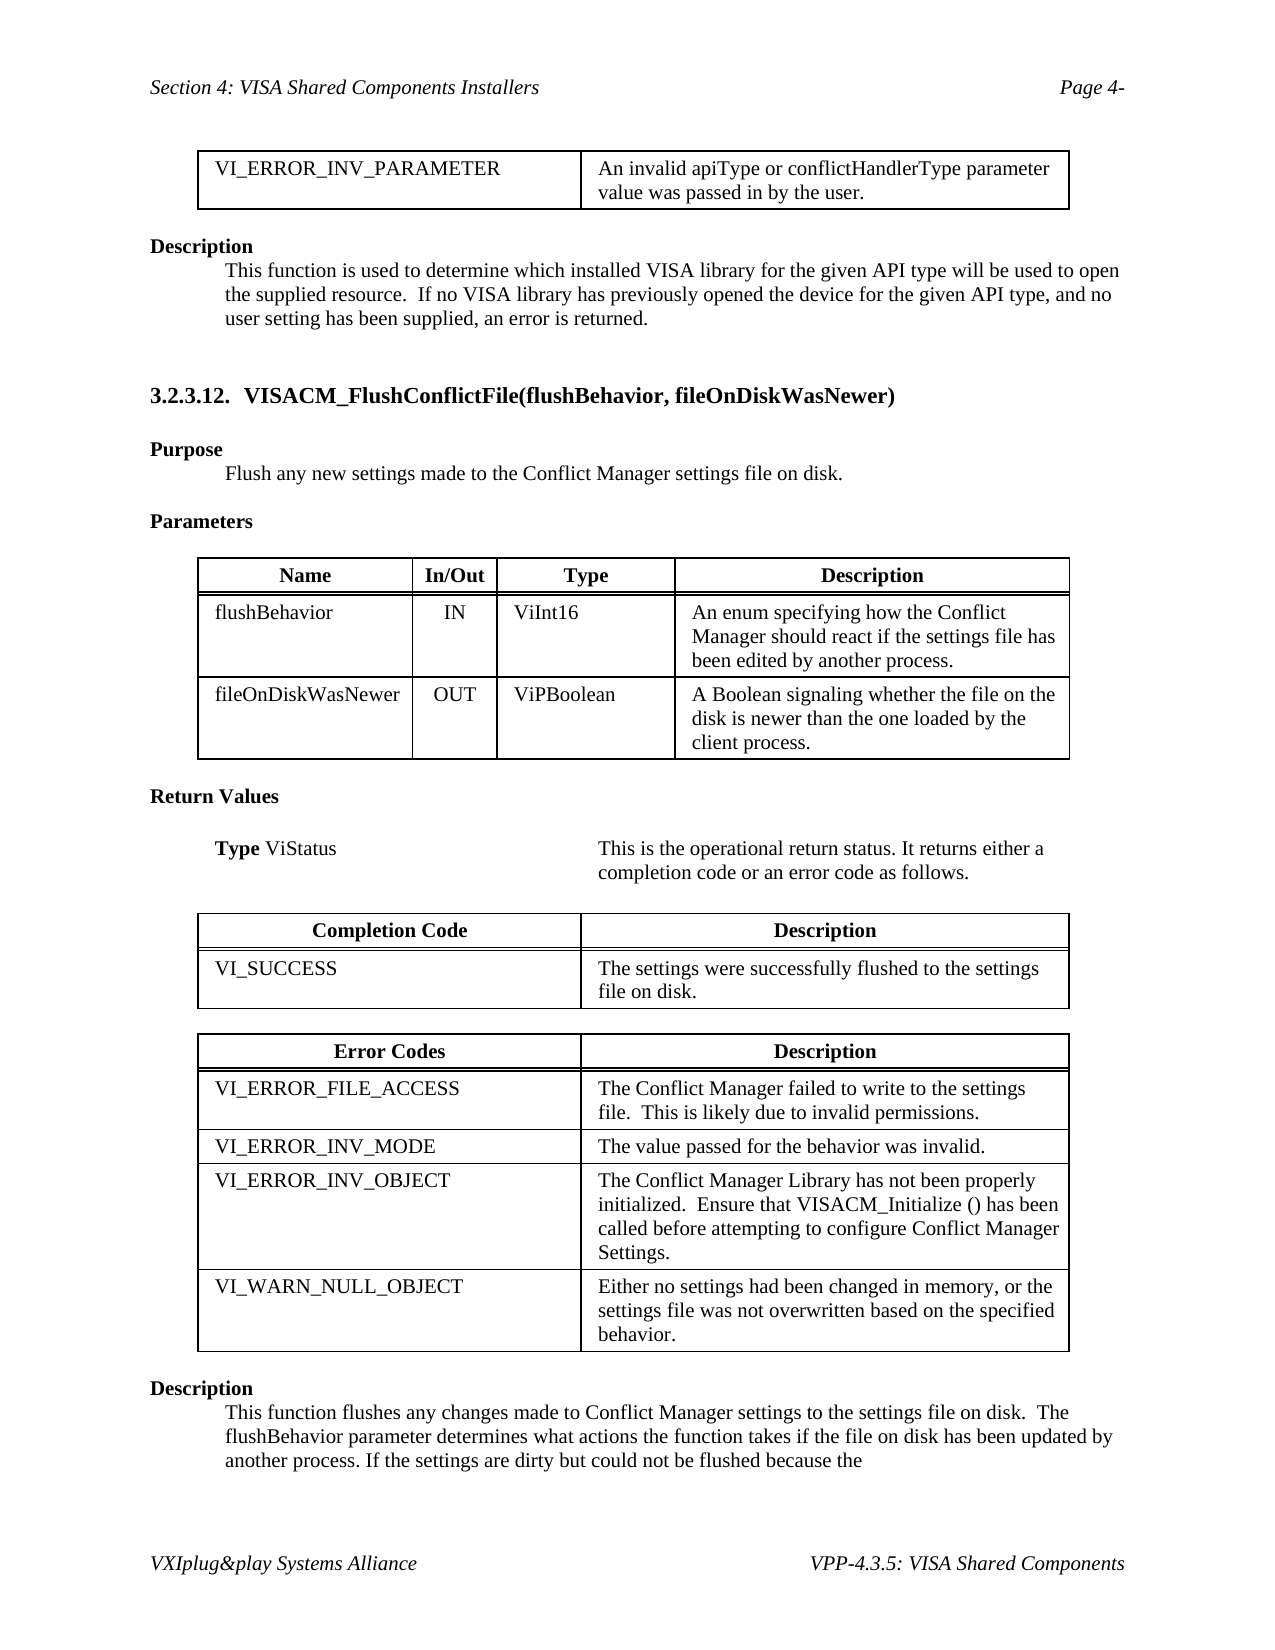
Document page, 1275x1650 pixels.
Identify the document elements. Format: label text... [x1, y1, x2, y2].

table_cell The value passed for the behavior was invalid. [582, 1130, 1068, 1162]
table_header Description [582, 914, 1068, 947]
table_cell flushBehavior [199, 596, 412, 676]
table_cell VI_SUCCESS [199, 951, 580, 1008]
table_cell A Boolean signaling whether the file on the disk is newer than the one loaded by the client process. [676, 678, 1069, 758]
table_cell VI_ERROR_INV_OBJECT [199, 1164, 580, 1268]
table_cell The Conflict Manager failed to write to the settings file. This is likely due to invalid permissions. [582, 1072, 1068, 1128]
table_cell The Conflict Manager Library has not been properly initialized. Ensure that VISACM_Initialize () has been called before attempting to configure Conflict Manager Settings. [582, 1164, 1068, 1268]
table_cell VI_ERROR_INV_PARAMETER [199, 152, 580, 208]
table_header Completion Code [199, 914, 580, 947]
table_cell VI_ERROR_FILE_ACCESS [199, 1072, 580, 1128]
table_cell ViInt16 [498, 596, 674, 676]
text Description [150, 234, 1125, 258]
table_header This is the operational return status. It returns either a completion code or an error code as follows. [581, 832, 1069, 888]
table_cell An enum specifying how the Conflict Manager should react if the settings file has been edited by another process. [676, 596, 1069, 676]
table_header Type [498, 559, 674, 591]
table_cell VI_WARN_NULL_OBJECT [199, 1270, 580, 1351]
text VISACM_FlushConflictFile(flushBehavior, fileOnDiskWasNewer) [150, 382, 1125, 408]
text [150, 1400, 1125, 1472]
table_cell ViPBoolean [498, 678, 674, 758]
table_cell fileOnDiskWasNewer [199, 678, 412, 758]
text Return Values [150, 784, 1125, 808]
table_header Error Codes [199, 1035, 580, 1067]
table_header Description [582, 1035, 1068, 1067]
text Purpose [150, 437, 1125, 461]
text This function is used to determine which installed VISA library for the given API type will be used to open the supplied resource. If no VISA library has previously opened the device for the given API type, and no user setting has been supplied, an error is returned. [150, 258, 1125, 330]
table_header Description [676, 559, 1069, 591]
table_header Name [199, 559, 412, 591]
table_cell VI_ERROR_INV_MODE [199, 1130, 580, 1162]
table_cell IN [413, 596, 496, 676]
text Flush any new settings made to the Conflict Manager settings file on disk. [150, 461, 1125, 485]
text Parameters [150, 509, 1125, 533]
table_header Type ViStatus [198, 832, 581, 888]
text Description [150, 1376, 1125, 1400]
table_cell The settings were successfully flushed to the settings file on disk. [582, 951, 1068, 1008]
table_cell OUT [413, 678, 496, 758]
table_header In/Out [413, 559, 496, 591]
table_cell Either no settings had been changed in memory, or the settings file was not overwritten based on the specified behavior. [582, 1270, 1068, 1351]
table_cell An invalid apiType or conflictHandlerType parameter value was passed in by the user. [582, 152, 1068, 208]
